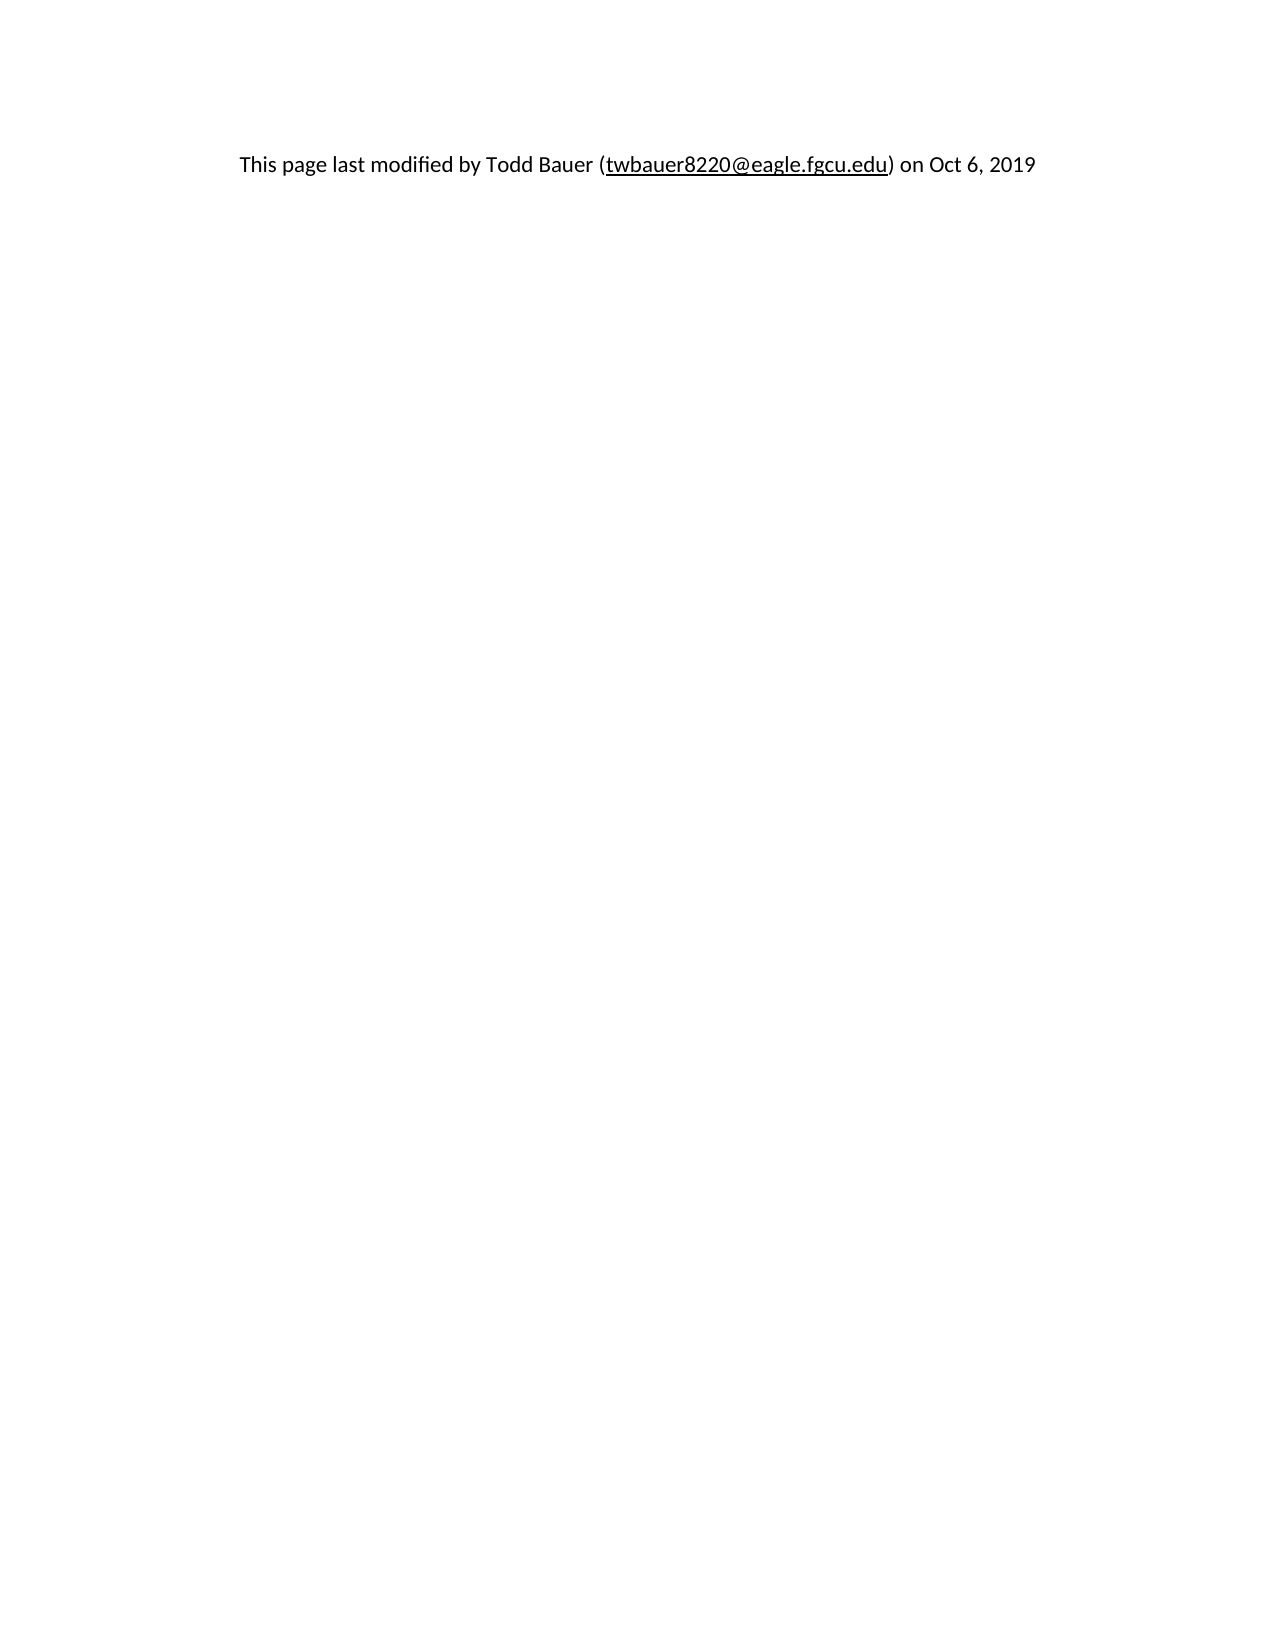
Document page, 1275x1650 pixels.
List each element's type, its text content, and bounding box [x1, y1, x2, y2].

text This page last modified by Todd Bauer (twbauer8220@eagle.fgcu.edu) on Oct 6, 2019 [112, 150, 1162, 178]
